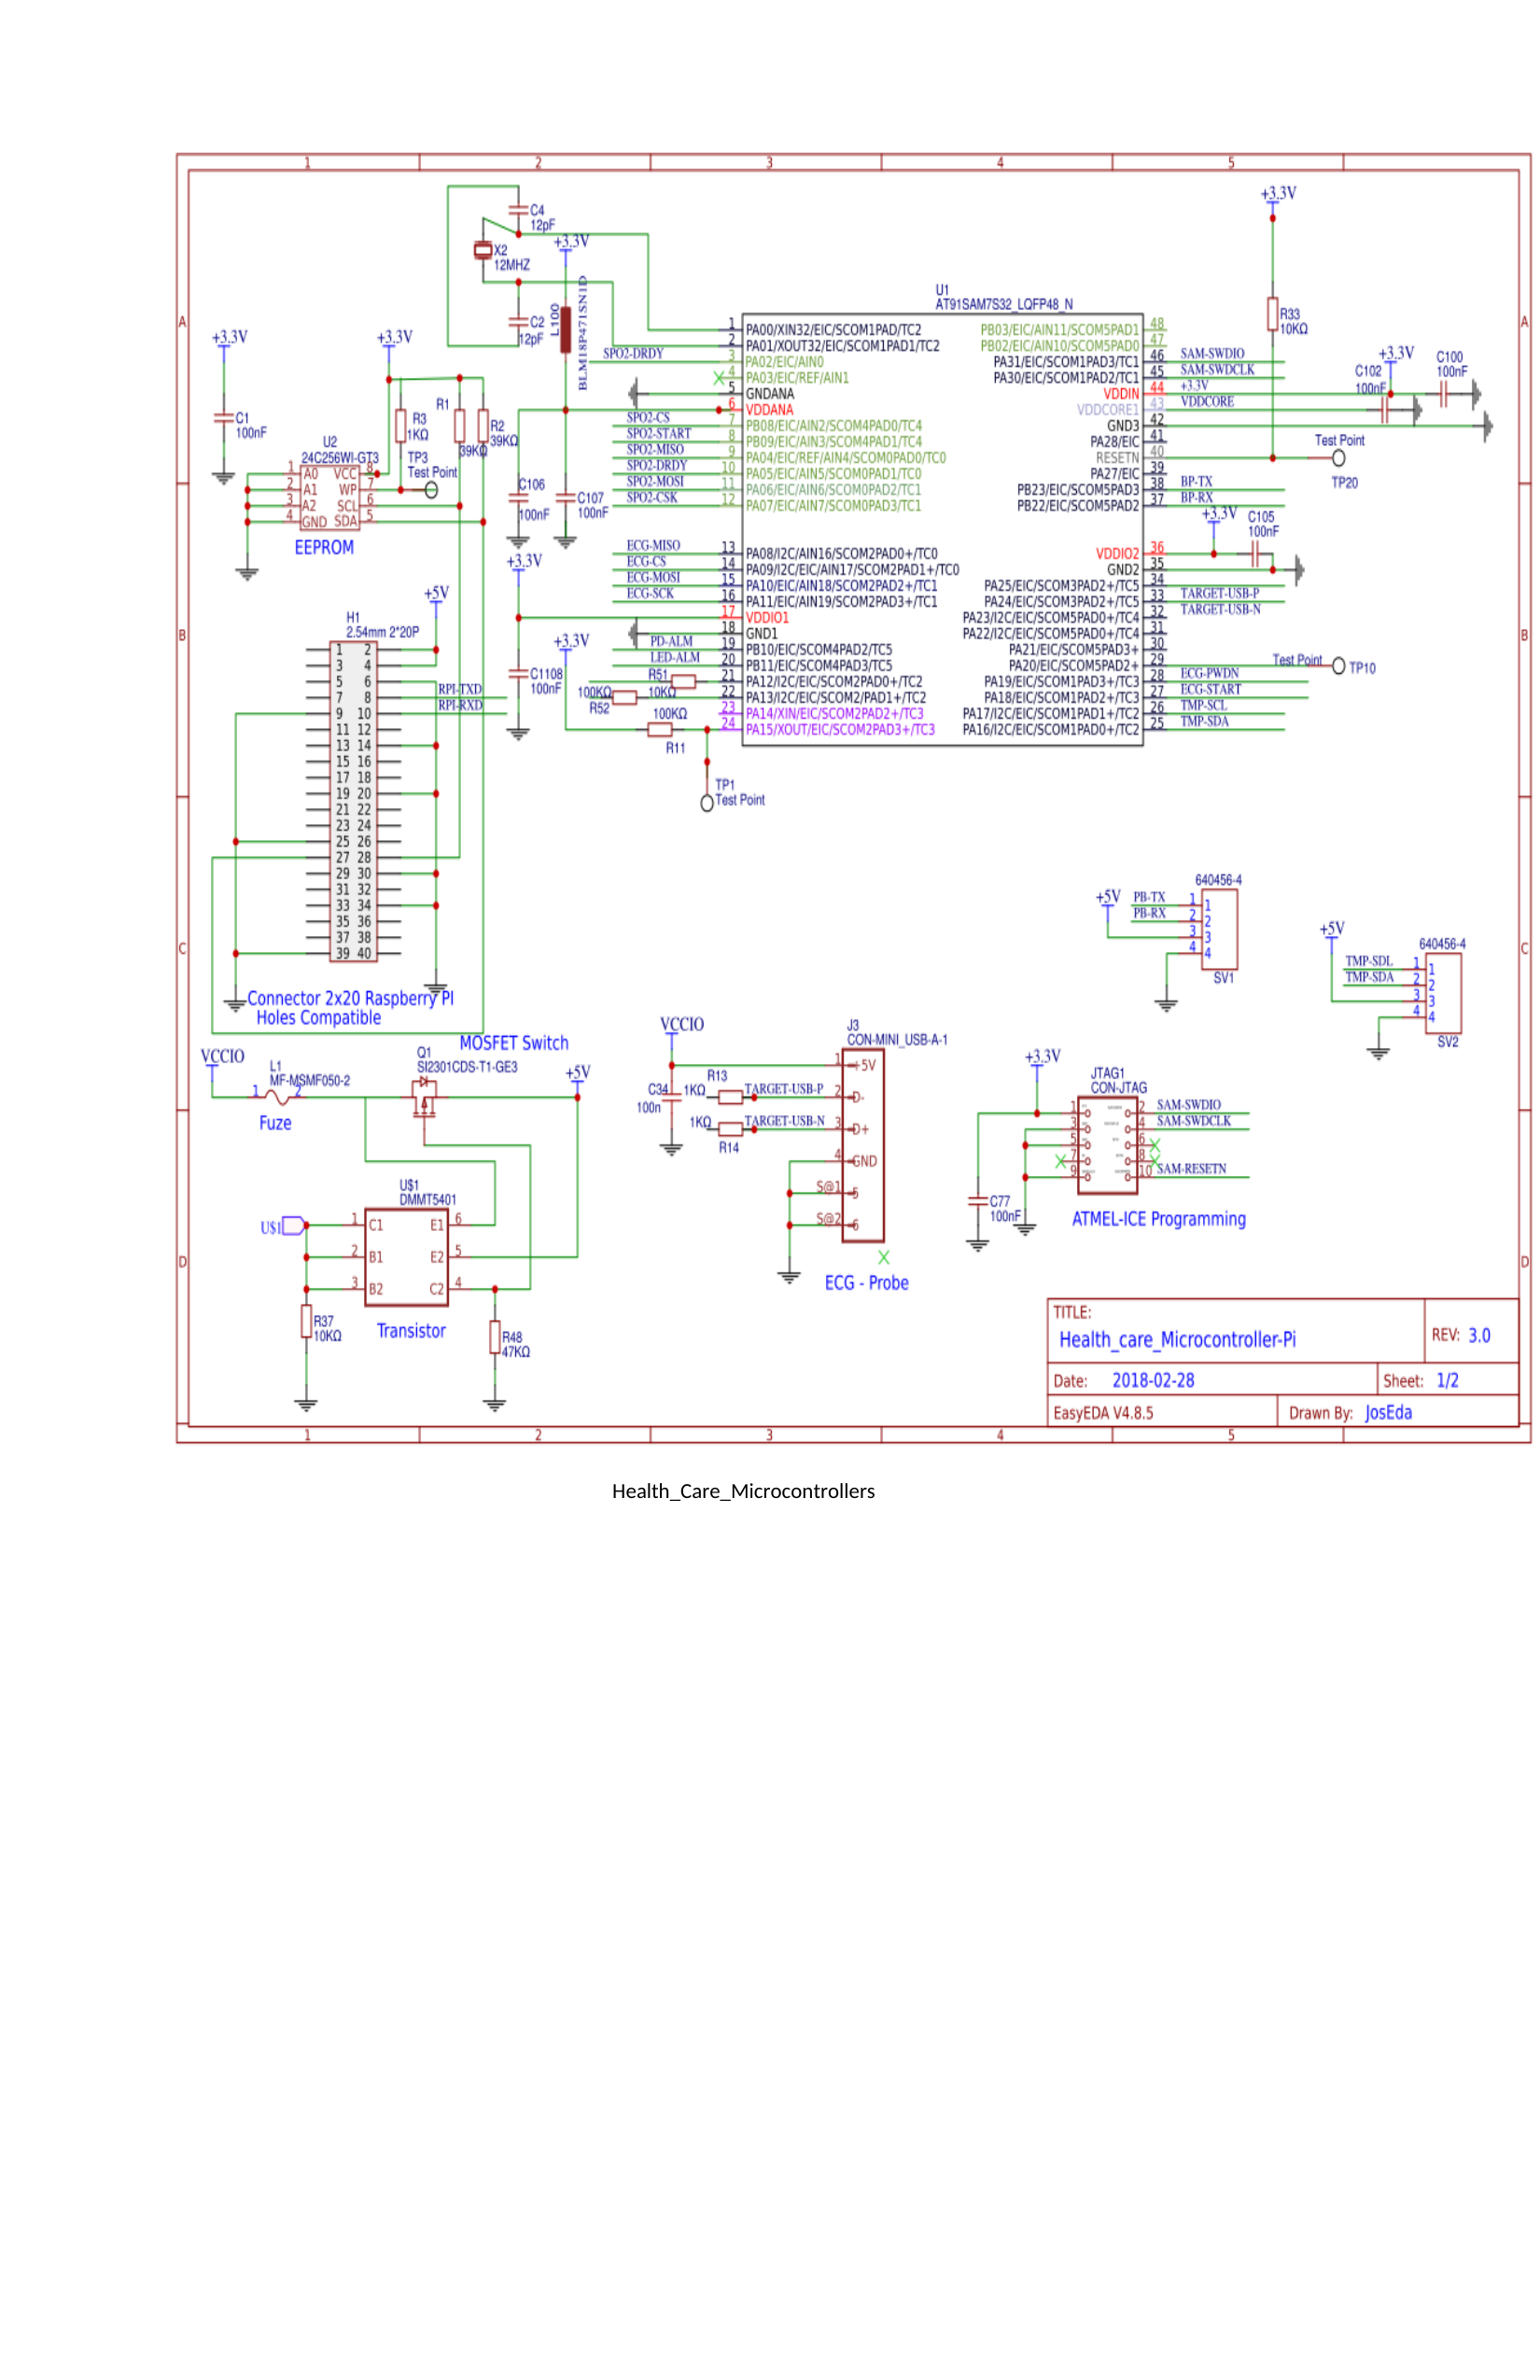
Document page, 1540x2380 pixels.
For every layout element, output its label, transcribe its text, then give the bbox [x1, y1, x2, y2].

text Health_Care_Microcontrollers [165, 1477, 1375, 1504]
picture [165, 137, 1540, 1460]
